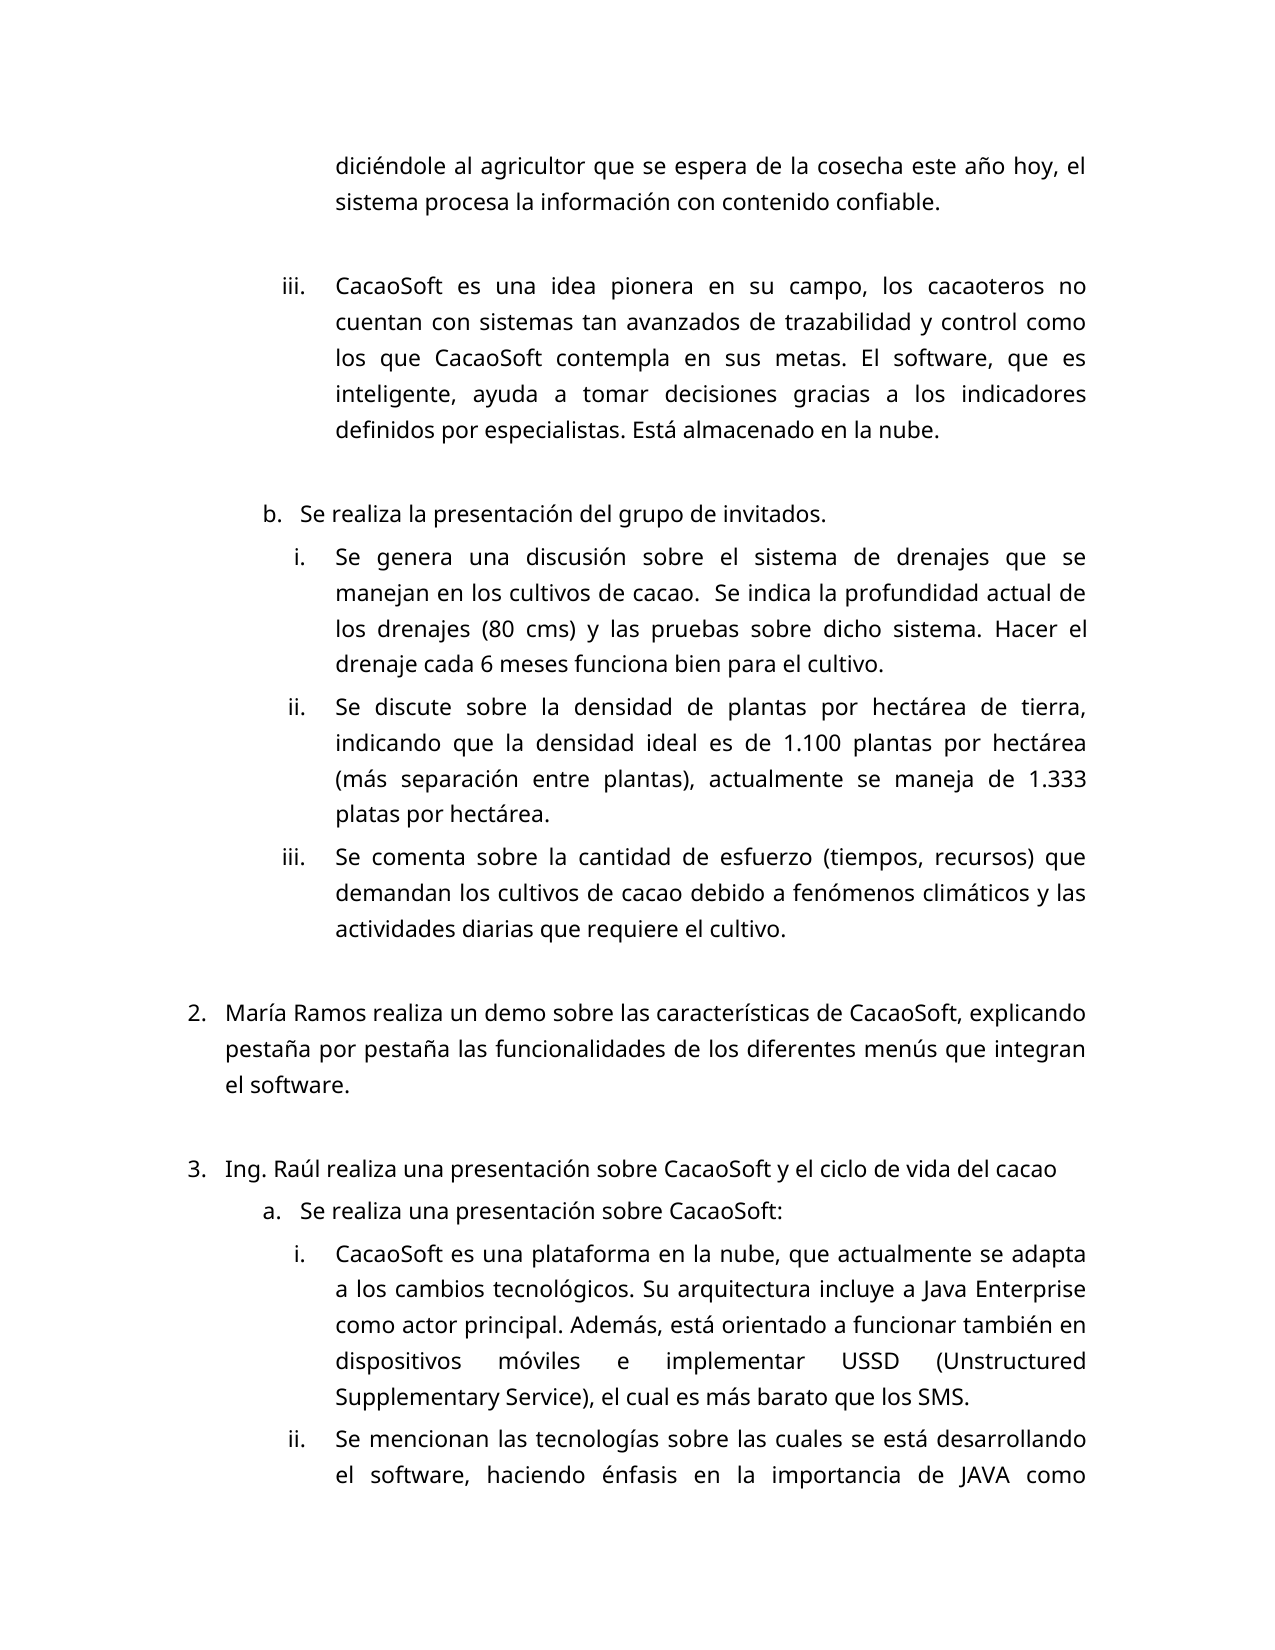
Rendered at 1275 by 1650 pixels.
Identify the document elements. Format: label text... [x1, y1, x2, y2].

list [306, 150, 1087, 217]
list Se comenta sobre la cantidad de esfuerzo (tiempos, recursos) que demandan los cultivos de cacao debido a fenómenos climáticos y las actividades diarias que requiere el cultivo. [306, 841, 1087, 944]
list CacaoSoft es una idea pionera en su campo, los cacaoteros no cuentan con sistemas tan avanzados de trazabilidad y control como los que CacaoSoft contempla en sus metas. El software, que es inteligente, ayuda a tomar decisiones gracias a los indicadores definidos por especialistas. Está almacenado en la nube. [306, 270, 1087, 445]
list Se realiza una presentación sobre CacaoSoft: [262, 1195, 1087, 1227]
list María Ramos realiza un demo sobre las características de CacaoSoft, explicando pestaña por pestaña las funcionalidades de los diferentes menús que integran el software. [187, 997, 1087, 1100]
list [306, 1423, 1087, 1491]
list Ing. Raúl realiza una presentación sobre CacaoSoft y el ciclo de vida del cacao [187, 1153, 1087, 1184]
list Se genera una discusión sobre el sistema de drenajes que se manejan en los cultivos de cacao. Se indica la profundidad actual de los drenajes (80 cms) y las pruebas sobre dicho sistema. Hacer el drenaje cada 6 meses funciona bien para el cultivo. [306, 541, 1087, 680]
list Se discute sobre la densidad de plantas por hectárea de tierra, indicando que la densidad ideal es de 1.100 plantas por hectárea (más separación entre plantas), actualmente se maneja de 1.333 platas por hectárea. [306, 691, 1087, 830]
list CacaoSoft es una plataforma en la nube, que actualmente se adapta a los cambios tecnológicos. Su arquitectura incluye a Java Enterprise como actor principal. Además, está orientado a funcionar también en dispositivos móviles e implementar USSD (Unstructured Supplementary Service), el cual es más barato que los SMS. [306, 1237, 1087, 1412]
list Se realiza la presentación del grupo de invitados. [262, 498, 1087, 530]
